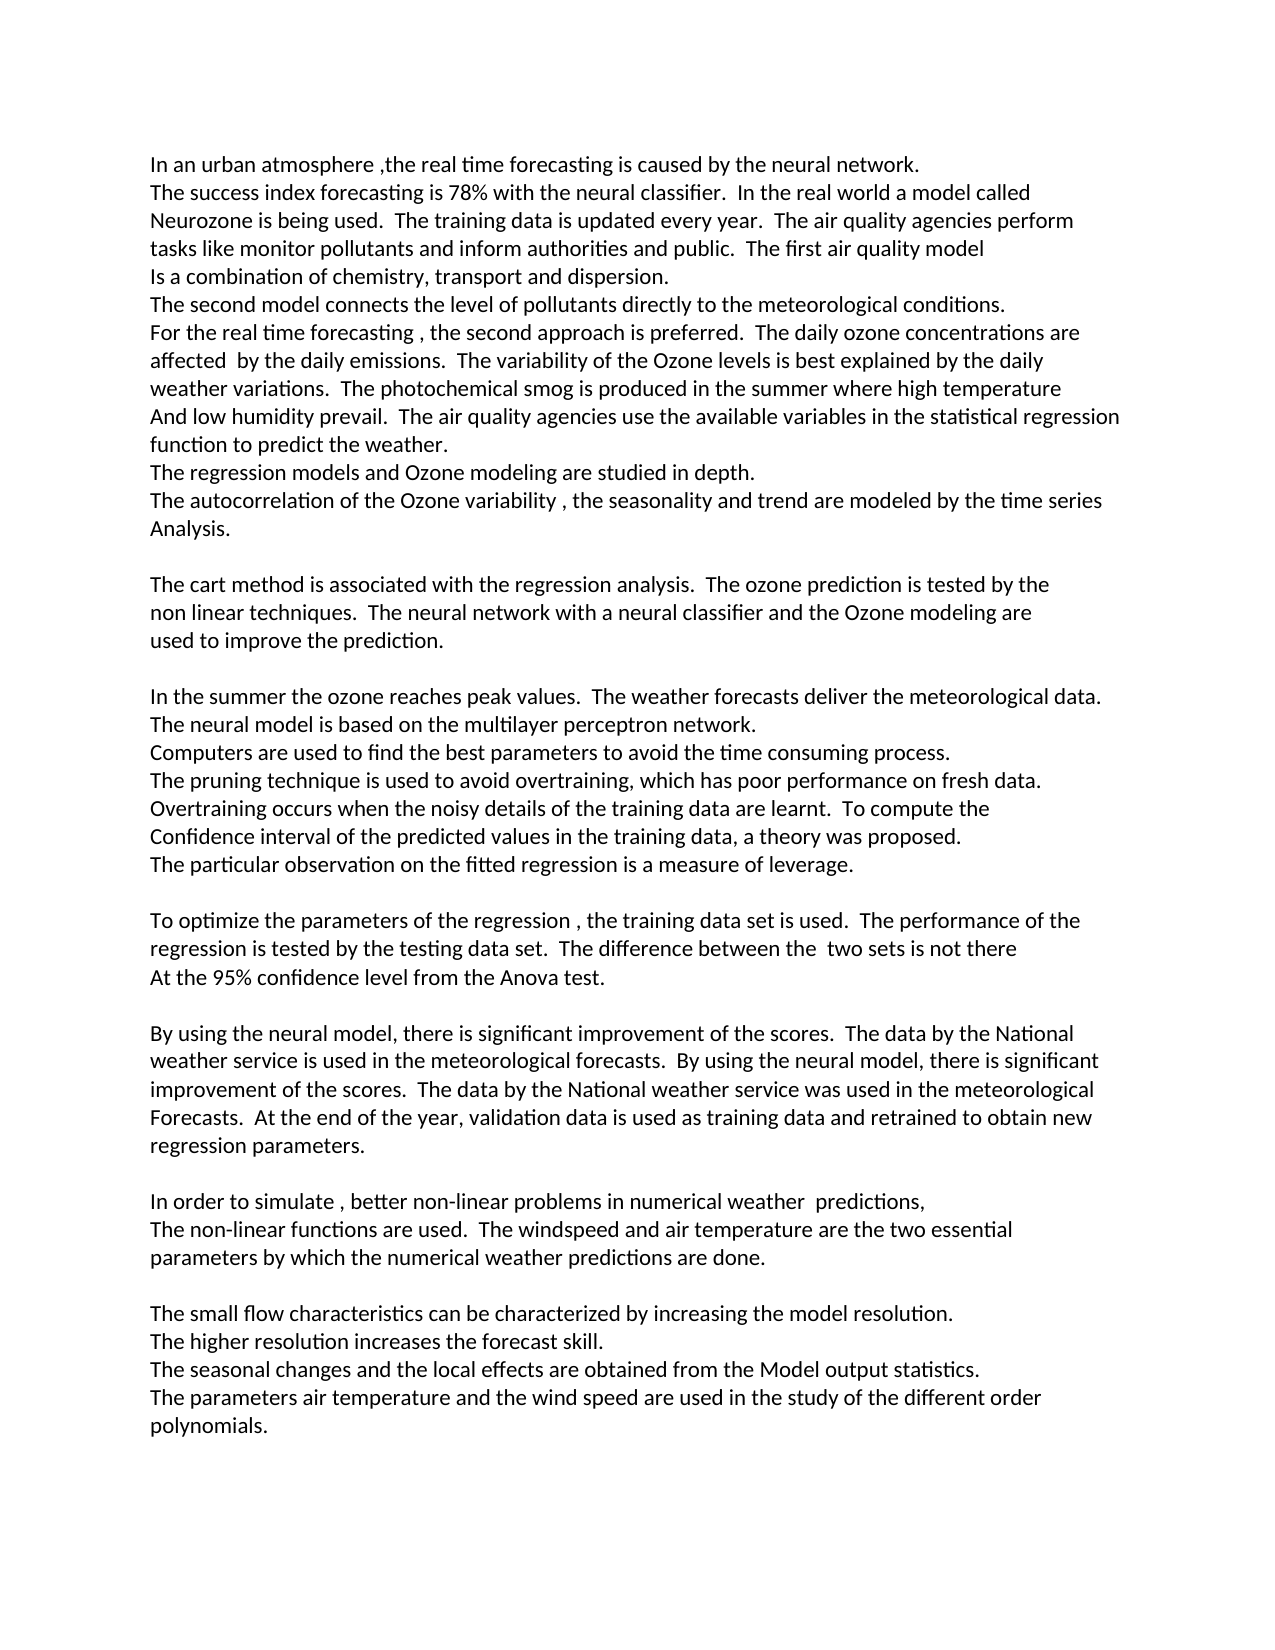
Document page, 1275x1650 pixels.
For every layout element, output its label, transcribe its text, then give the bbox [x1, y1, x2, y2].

text And low humidity prevail. The air quality agencies use the available variables in the statistical regression function to predict the weather. [150, 402, 1125, 458]
text In order to simulate , better non-linear problems in numerical weather predictions, [150, 1187, 1125, 1215]
text The seasonal changes and the local effects are obtained from the Model output statistics. [150, 1355, 1125, 1383]
text Computers are used to find the best parameters to avoid the time consuming process. [150, 738, 1125, 766]
text By using the neural model, there is significant improvement of the scores. The data by the National weather service is used in the meteorological forecasts. By using the neural model, there is significant improvement of the scores. The data by the National weather service was used in the meteorological [150, 1019, 1125, 1103]
text The success index forecasting is 78% with the neural classifier. In the real world a model called Neurozone is being used. The training data is updated every year. The air quality agencies perform tasks like monitor pollutants and inform authorities and public. The first air quality model [150, 178, 1125, 262]
text The higher resolution increases the forecast skill. [150, 1327, 1125, 1355]
text Is a combination of chemistry, transport and dispersion. [150, 262, 1125, 290]
text Forecasts. At the end of the year, validation data is used as training data and retrained to obtain new regression parameters. [150, 1103, 1125, 1159]
text The cart method is associated with the regression analysis. The ozone prediction is tested by the [150, 570, 1125, 598]
text The small flow characteristics can be characterized by increasing the model resolution. [150, 1299, 1125, 1327]
text The autocorrelation of the Ozone variability , the seasonality and trend are modeled by the time series [150, 486, 1125, 514]
text used to improve the prediction. [150, 626, 1125, 654]
text The regression models and Ozone modeling are studied in depth. [150, 458, 1125, 486]
text non linear techniques. The neural network with a neural classifier and the Ozone modeling are [150, 598, 1125, 626]
text Overtraining occurs when the noisy details of the training data are learnt. To compute the [150, 794, 1125, 822]
text Confidence interval of the predicted values in the training data, a theory was proposed. [150, 822, 1125, 851]
text At the 95% confidence level from the Anova test. [150, 963, 1125, 991]
text In the summer the ozone reaches peak values. The weather forecasts deliver the meteorological data. [150, 682, 1125, 710]
text The neural model is based on the multilayer perceptron network. [150, 710, 1125, 738]
text In an urban atmosphere ,the real time forecasting is caused by the neural network. [150, 150, 1125, 178]
text The non-linear functions are used. The windspeed and air temperature are the two essential parameters by which the numerical weather predictions are done. [150, 1215, 1125, 1271]
text Analysis. [150, 514, 1125, 542]
text The pruning technique is used to avoid overtraining, which has poor performance on fresh data. [150, 766, 1125, 794]
text The particular observation on the fitted regression is a measure of leverage. [150, 851, 1125, 878]
text The second model connects the level of pollutants directly to the meteorological conditions. [150, 290, 1125, 318]
text For the real time forecasting , the second approach is preferred. The daily ozone concentrations are affected by the daily emissions. The variability of the Ozone levels is best explained by the daily weather variations. The photochemical smog is produced in the summer where high temperature [150, 318, 1125, 402]
text The parameters air temperature and the wind speed are used in the study of the different order polynomials. [150, 1383, 1125, 1439]
text To optimize the parameters of the regression , the training data set is used. The performance of the regression is tested by the testing data set. The difference between the two sets is not there [150, 907, 1125, 963]
